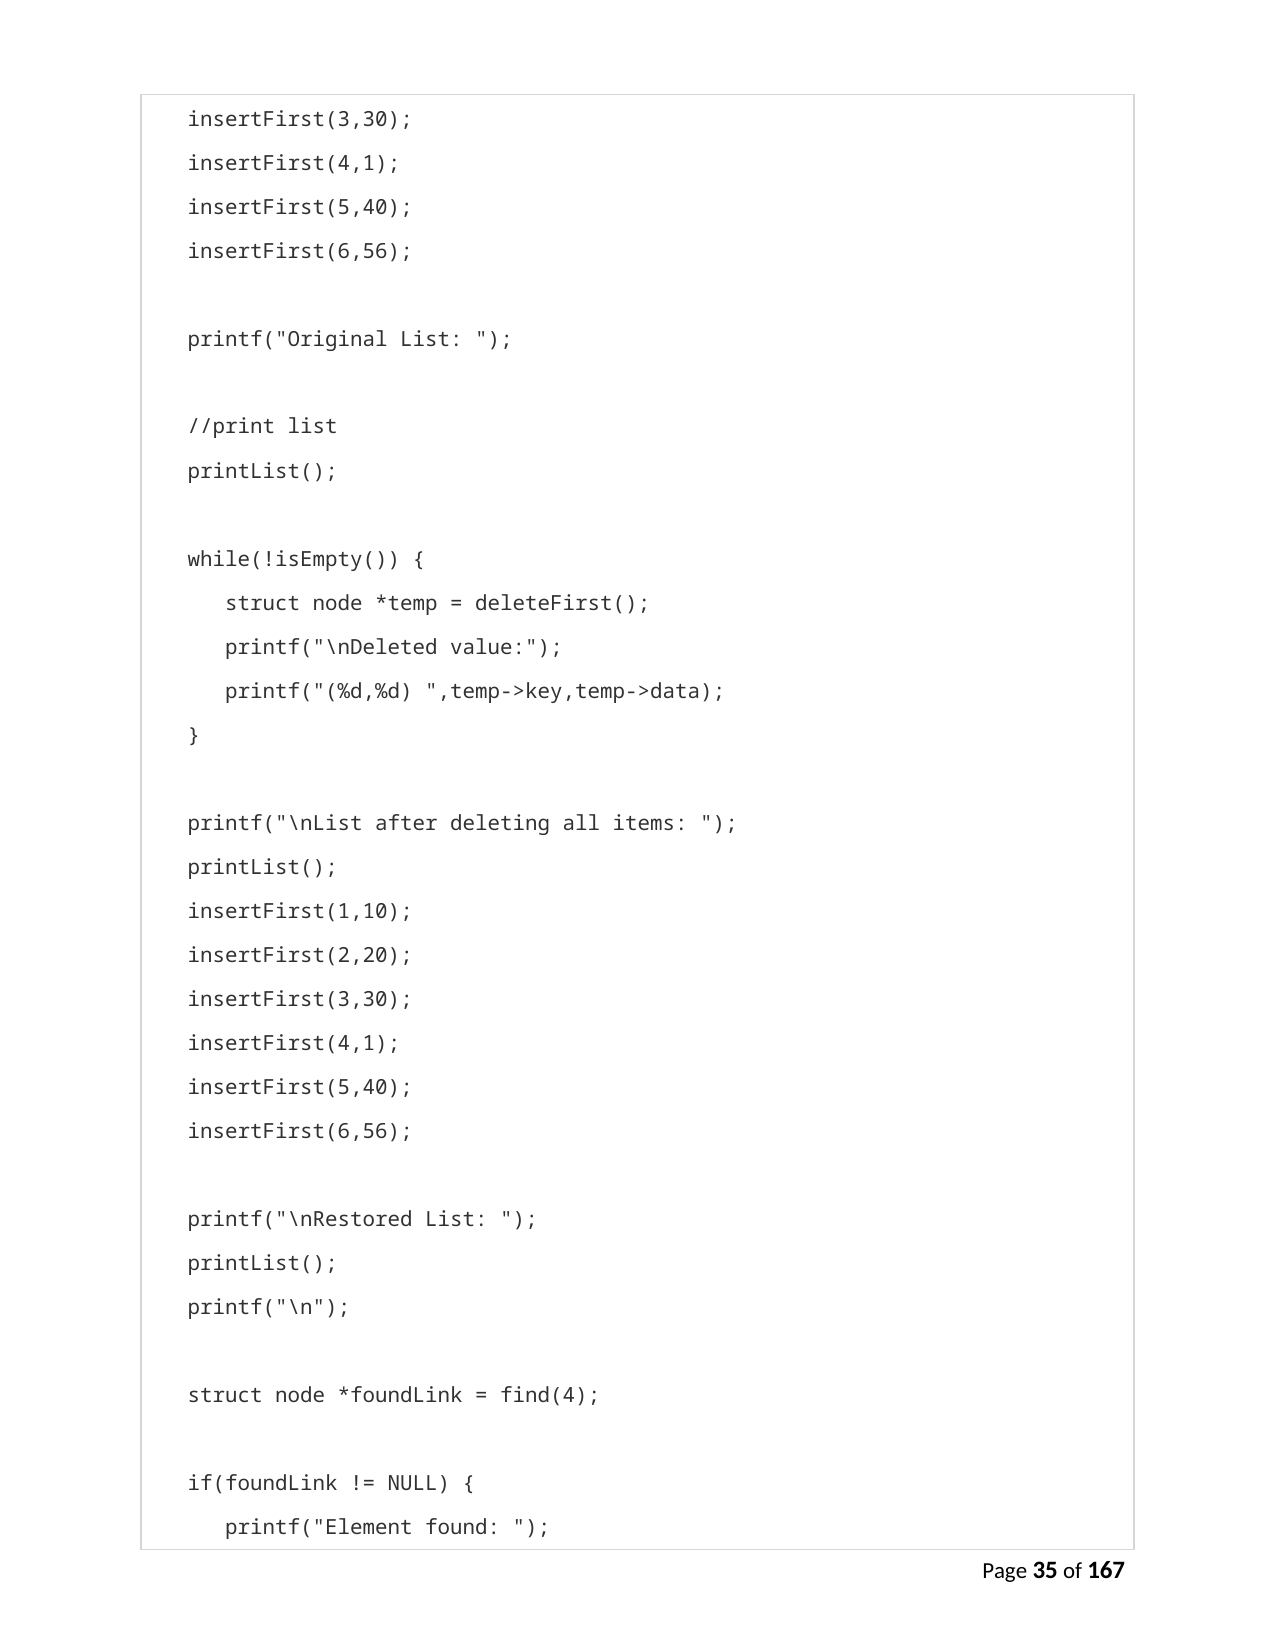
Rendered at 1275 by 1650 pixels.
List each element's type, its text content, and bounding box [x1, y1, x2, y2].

text printList(); [142, 842, 1133, 880]
text printList(); [142, 1238, 1133, 1276]
text insertFirst(6,56); [142, 226, 1133, 264]
text printf("(%d,%d) ",temp->key,temp->data); [142, 666, 1133, 704]
text if(foundLink != NULL) { [142, 1458, 1133, 1496]
text printf("Original List: "); [142, 314, 1133, 352]
text //print list [142, 402, 1133, 440]
text struct node *temp = deleteFirst(); [142, 578, 1133, 616]
text insertFirst(5,40); [142, 1062, 1133, 1101]
text insertFirst(4,1); [142, 138, 1133, 176]
text } [142, 710, 1133, 748]
text insertFirst(5,40); [142, 182, 1133, 220]
text printList(); [142, 446, 1133, 484]
text while(!isEmpty()) { [142, 534, 1133, 572]
text printf("\nDeleted value:"); [142, 622, 1133, 660]
text printf("\n"); [142, 1282, 1133, 1321]
text printf("\nList after deleting all items: "); [142, 798, 1133, 836]
text insertFirst(3,30); [142, 974, 1133, 1012]
text insertFirst(3,30); [142, 95, 1133, 132]
text insertFirst(6,56); [142, 1106, 1133, 1145]
text insertFirst(1,10); [142, 886, 1133, 924]
text insertFirst(4,1); [142, 1018, 1133, 1057]
text printf("Element found: "); [142, 1502, 1133, 1549]
text printf("\nRestored List: "); [142, 1194, 1133, 1232]
text insertFirst(2,20); [142, 930, 1133, 968]
text struct node *foundLink = find(4); [142, 1370, 1133, 1409]
